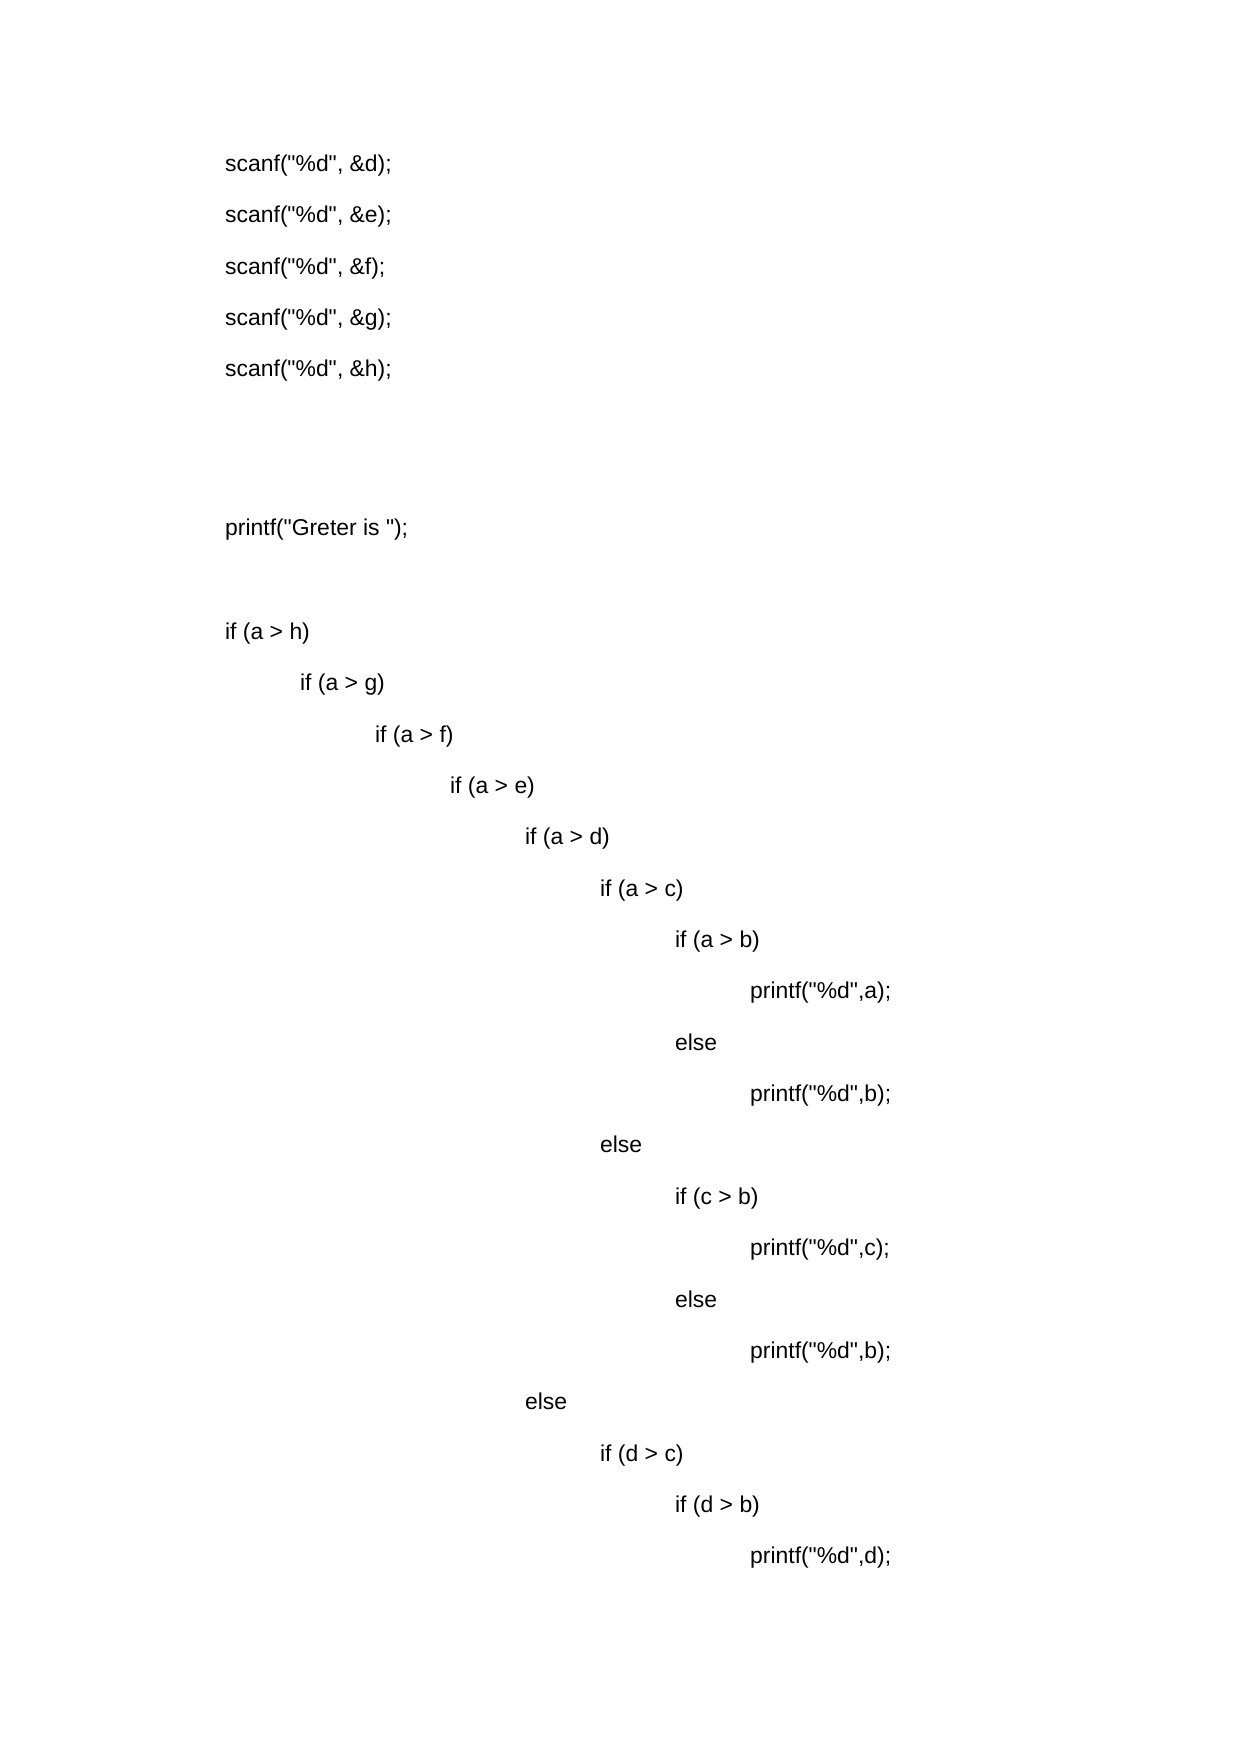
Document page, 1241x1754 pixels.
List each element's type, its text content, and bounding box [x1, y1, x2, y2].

text else [150, 1286, 1090, 1312]
text if (a > d) [150, 823, 1090, 850]
text if (c > b) [150, 1183, 1090, 1209]
text scanf("%d", &h); [150, 355, 1090, 382]
text if (a > e) [150, 772, 1090, 798]
text else [150, 1029, 1090, 1055]
text scanf("%d", &e); [150, 201, 1090, 228]
text scanf("%d", &d); [150, 150, 1090, 176]
text scanf("%d", &f); [150, 253, 1090, 279]
text if (a > h) [150, 618, 1090, 644]
text scanf("%d", &g); [150, 304, 1090, 330]
text if (a > f) [150, 721, 1090, 747]
text if (d > c) [150, 1439, 1090, 1466]
text else [150, 1131, 1090, 1158]
text printf("%d",a); [150, 977, 1090, 1004]
text printf("%d",d); [150, 1542, 1090, 1569]
text if (a > c) [150, 875, 1090, 901]
text printf("%d",b); [150, 1337, 1090, 1363]
text printf("%d",c); [150, 1234, 1090, 1261]
text if (d > b) [150, 1491, 1090, 1517]
text else [150, 1388, 1090, 1414]
text if (a > b) [150, 926, 1090, 952]
text if (a > g) [150, 669, 1090, 696]
text printf("%d",b); [150, 1080, 1090, 1106]
text printf("Greter is "); [150, 513, 1090, 540]
